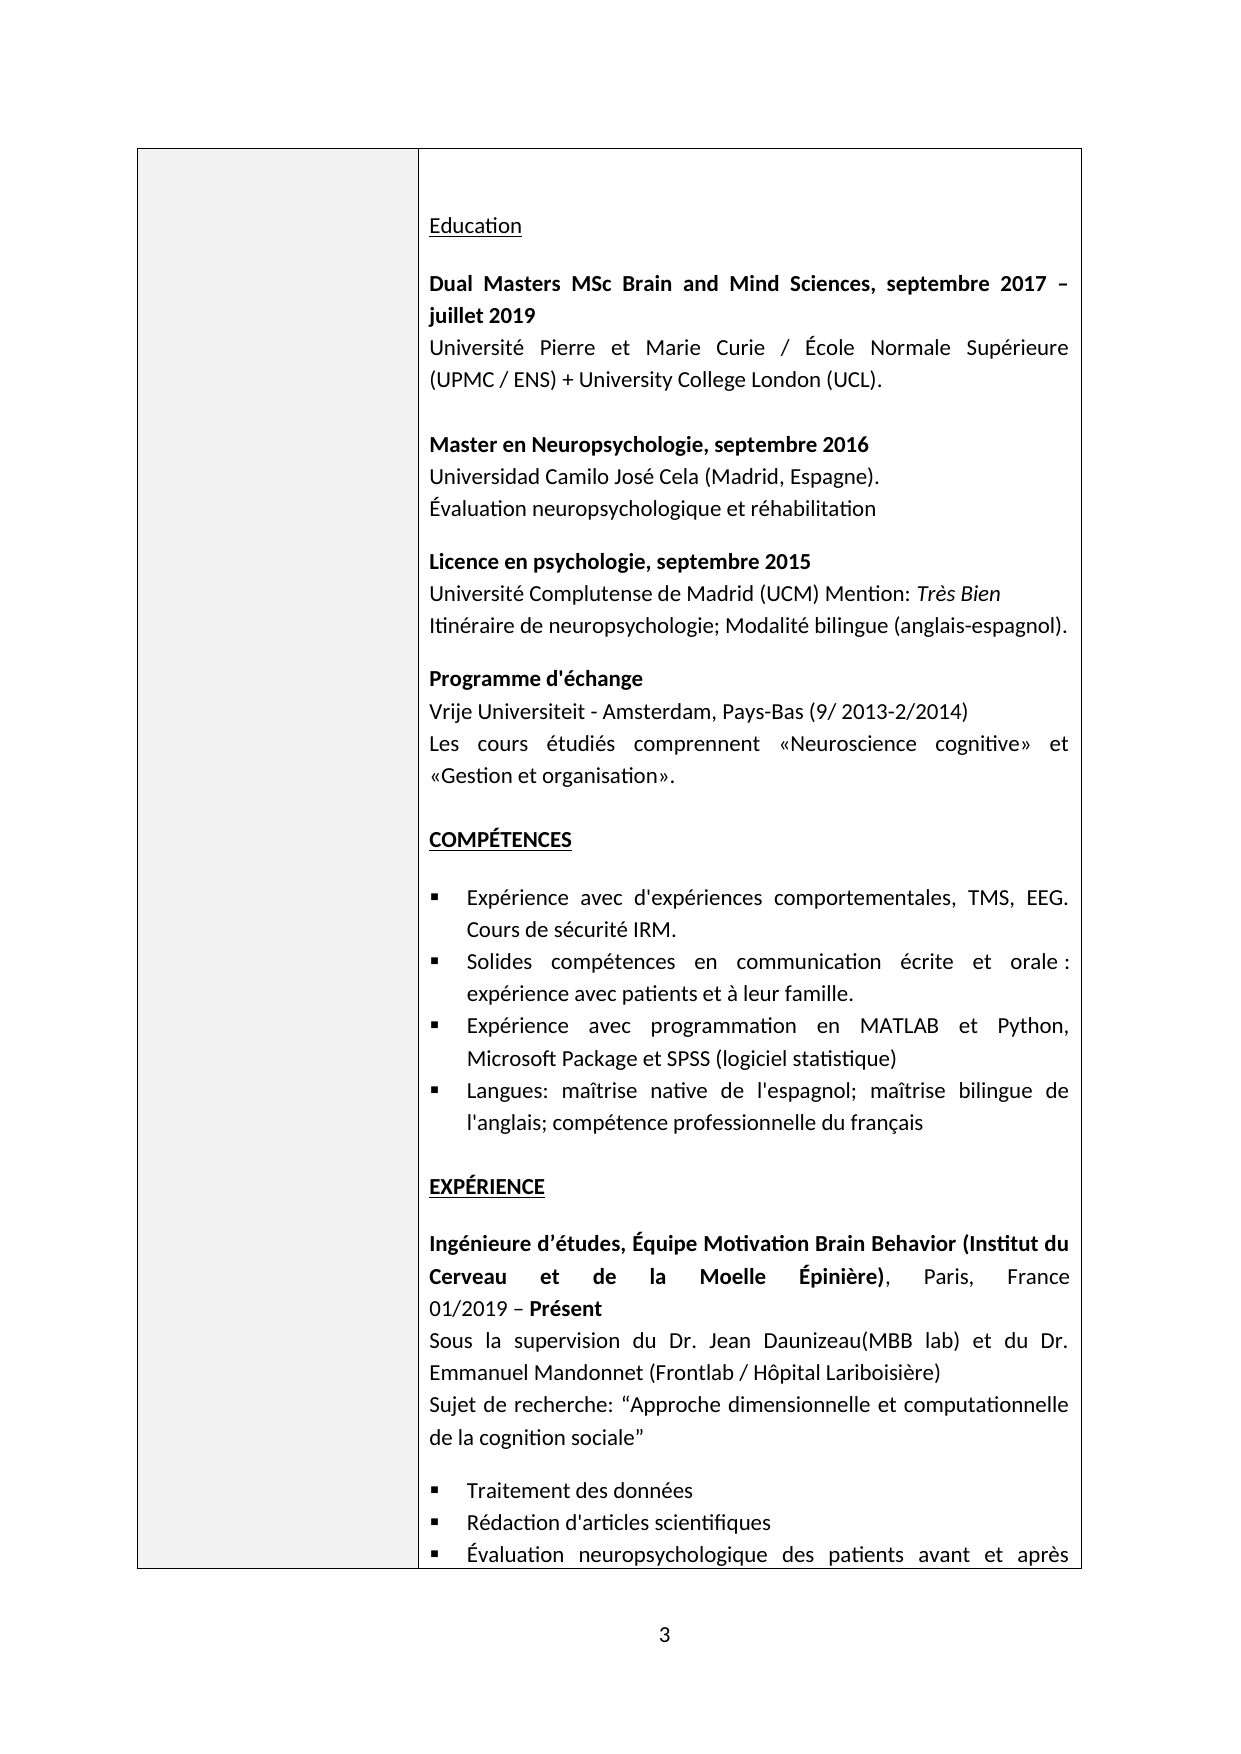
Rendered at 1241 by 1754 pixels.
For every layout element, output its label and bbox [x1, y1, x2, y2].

table_cell [419, 149, 1081, 1568]
table_cell [138, 149, 418, 1568]
